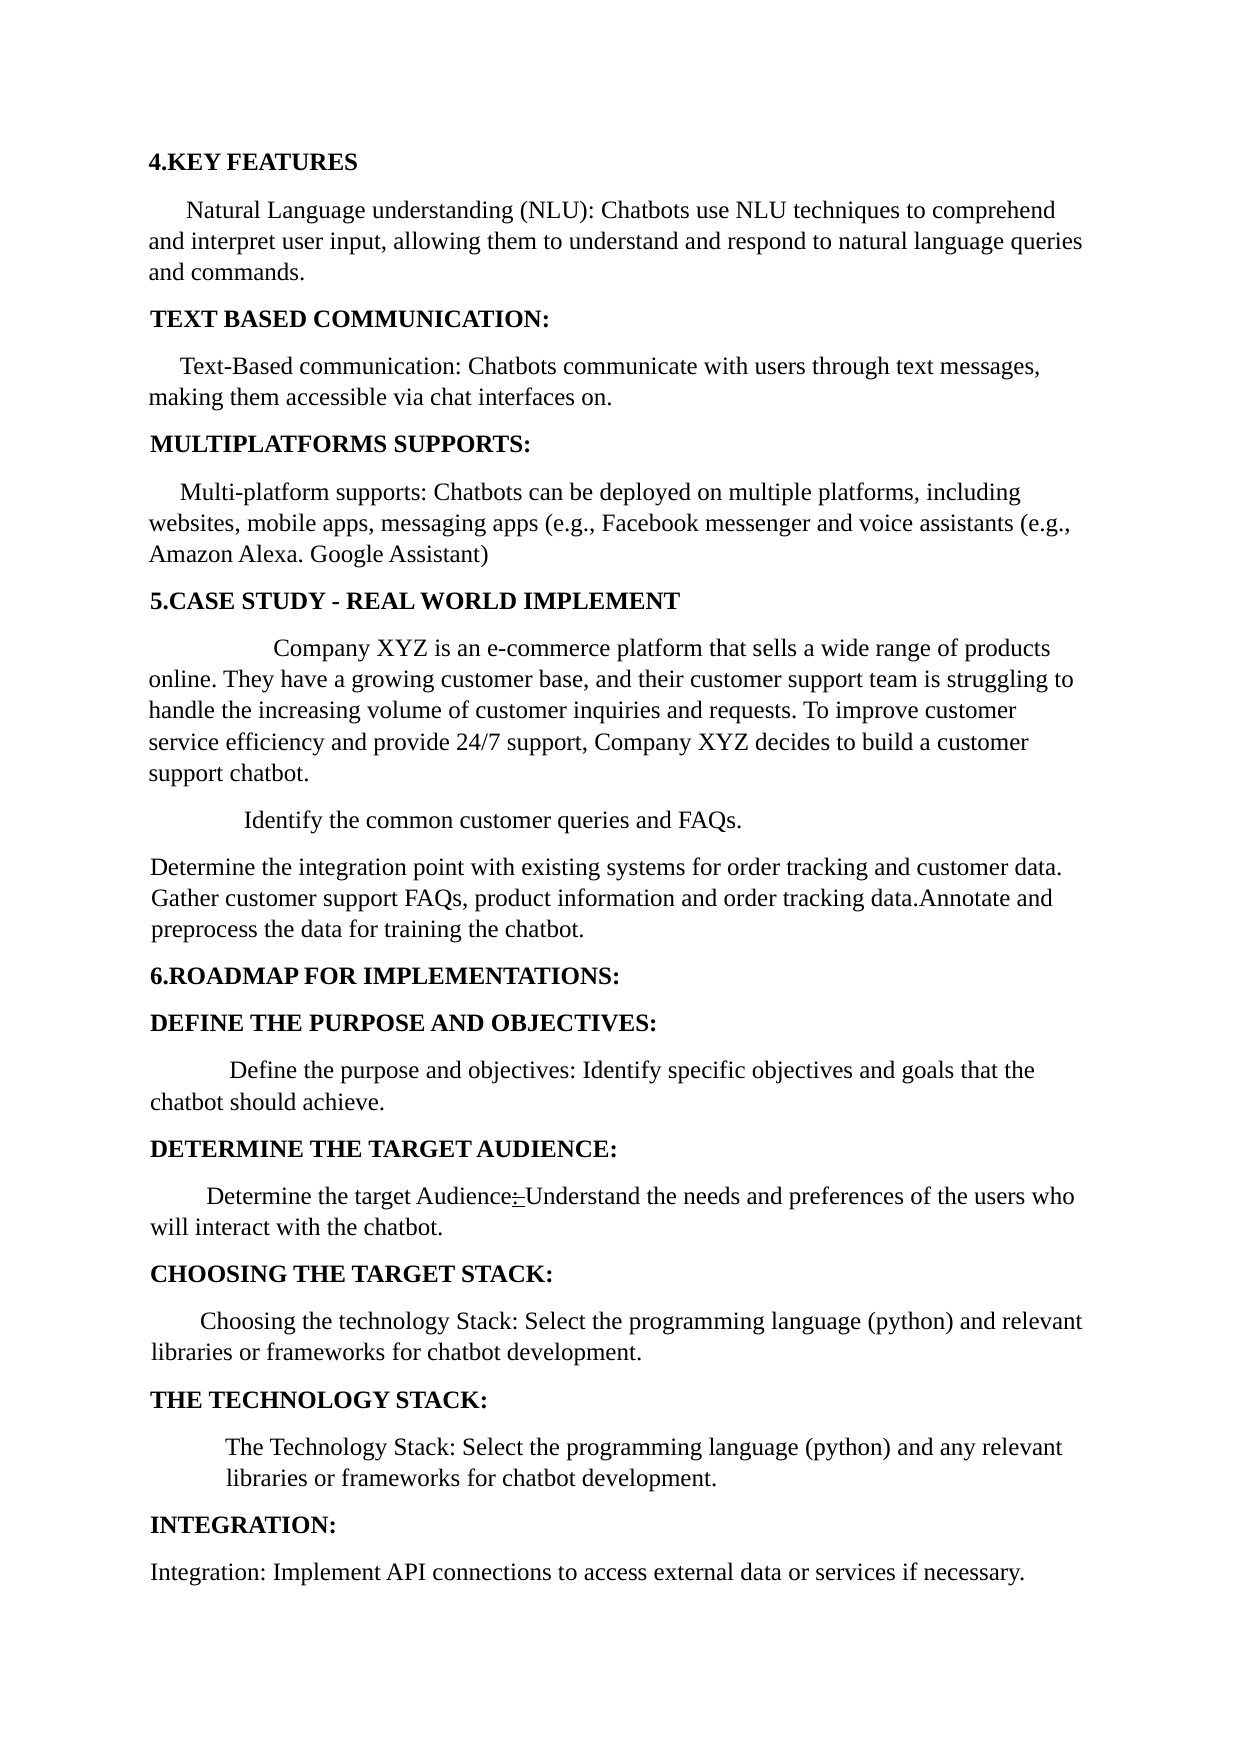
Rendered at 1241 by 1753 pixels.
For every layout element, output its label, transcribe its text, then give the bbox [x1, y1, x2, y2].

text TEXT BASED COMMUNICATION: [150, 304, 1088, 333]
text INTEGRATION: [150, 1510, 1088, 1539]
text DEFINE THE PURPOSE AND OBJECTIVES: [150, 1008, 1088, 1037]
text Natural Language understanding (NLU): Chatbots use NLU techniques to comprehend and interpret user input, allowing them to understand and respond to natural language queries and commands. [148, 195, 1088, 286]
text Choosing the technology Stack: Select the programming language (python) and relevant libraries or frameworks for chatbot development. [150, 1306, 1088, 1366]
text DETERMINE THE TARGET AUDIENCE: [150, 1134, 1088, 1163]
text Multi-platform supports: Chatbots can be deployed on multiple platforms, including websites, mobile apps, messaging apps (e.g., Facebook messenger and voice assistants (e.g., Amazon Alexa. Google Assistant) [148, 477, 1088, 567]
text Company XYZ is an e-commerce platform that sells a wide range of products online. They have a growing customer base, and their customer support team is struggling to handle the increasing volume of customer inquiries and requests. To improve customer service efficiency and provide 24/7 support, Company XYZ decides to build a customer support chatbot. [148, 633, 1088, 786]
text Define the purpose and objectives: Identify specific objectives and goals that the chatbot should achieve. [150, 1056, 1088, 1115]
text MULTIPLATFORMS SUPPORTS: [150, 429, 1088, 458]
text Identify the common customer queries and FAQs. [243, 805, 1088, 833]
text 4.KEY FEATURES [148, 147, 1088, 176]
text 5.CASE STUDY - REAL WORLD IMPLEMENT [150, 586, 1088, 614]
text Determine the integration point with existing systems for order tracking and customer data. Gather customer support FAQs, product information and order tracking data.Annotate and preprocess the data for training the chatbot. [150, 852, 1088, 943]
text The Technology Stack: Select the programming language (python) and any relevant libraries or frameworks for chatbot development. [225, 1432, 1088, 1492]
text Determine the target Audience: Understand the needs and preferences of the users who will interact with the chatbot. [150, 1181, 1088, 1241]
text CHOOSING THE TARGET STACK: [150, 1259, 1088, 1288]
text Text-Based communication: Chatbots communicate with users through text messages, making them accessible via chat interfaces on. [148, 351, 1088, 411]
text THE TECHNOLOGY STACK: [150, 1385, 1088, 1413]
text 6.ROADMAP FOR IMPLEMENTATIONS: [150, 961, 1088, 990]
text Integration: Implement API connections to access external data or services if necessary. [150, 1557, 1088, 1586]
